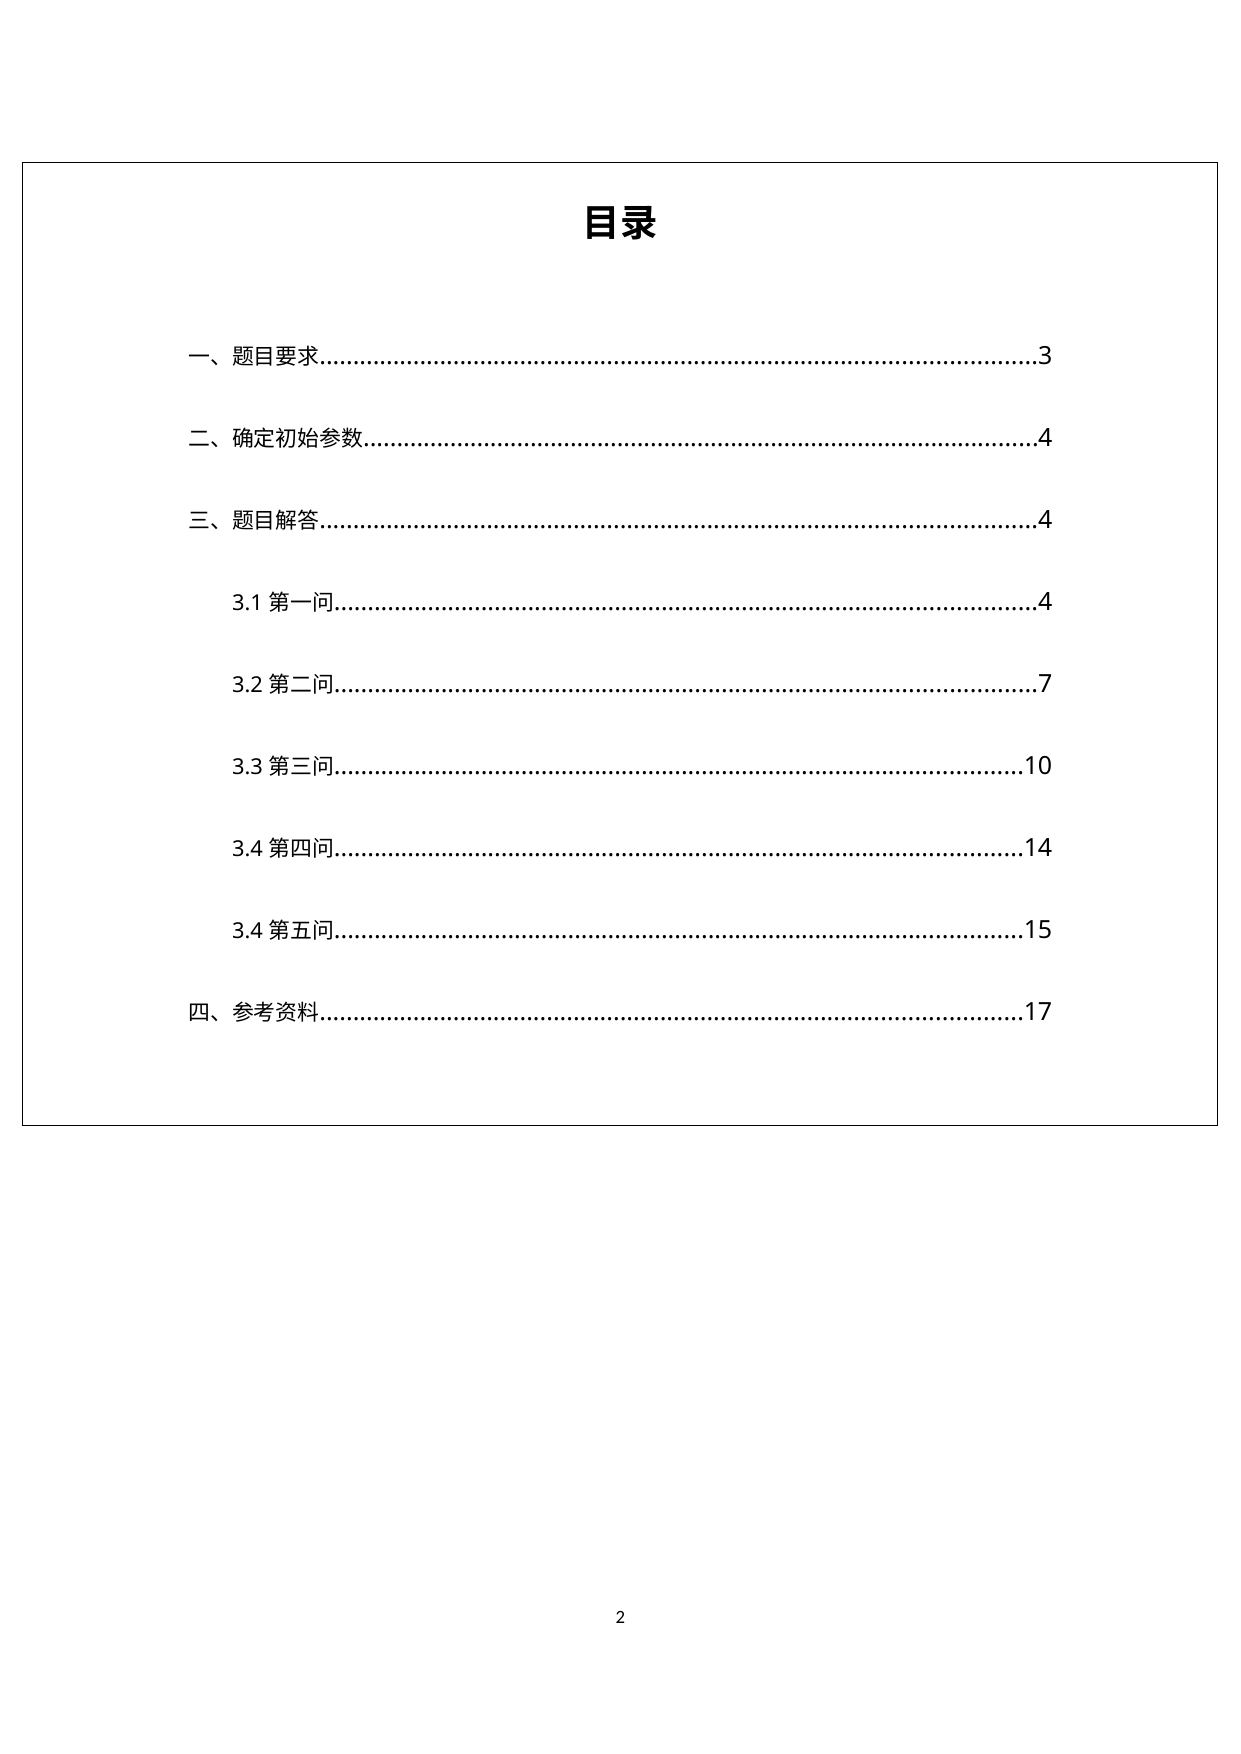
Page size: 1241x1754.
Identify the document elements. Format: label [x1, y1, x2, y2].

table_header [23, 163, 1217, 1125]
